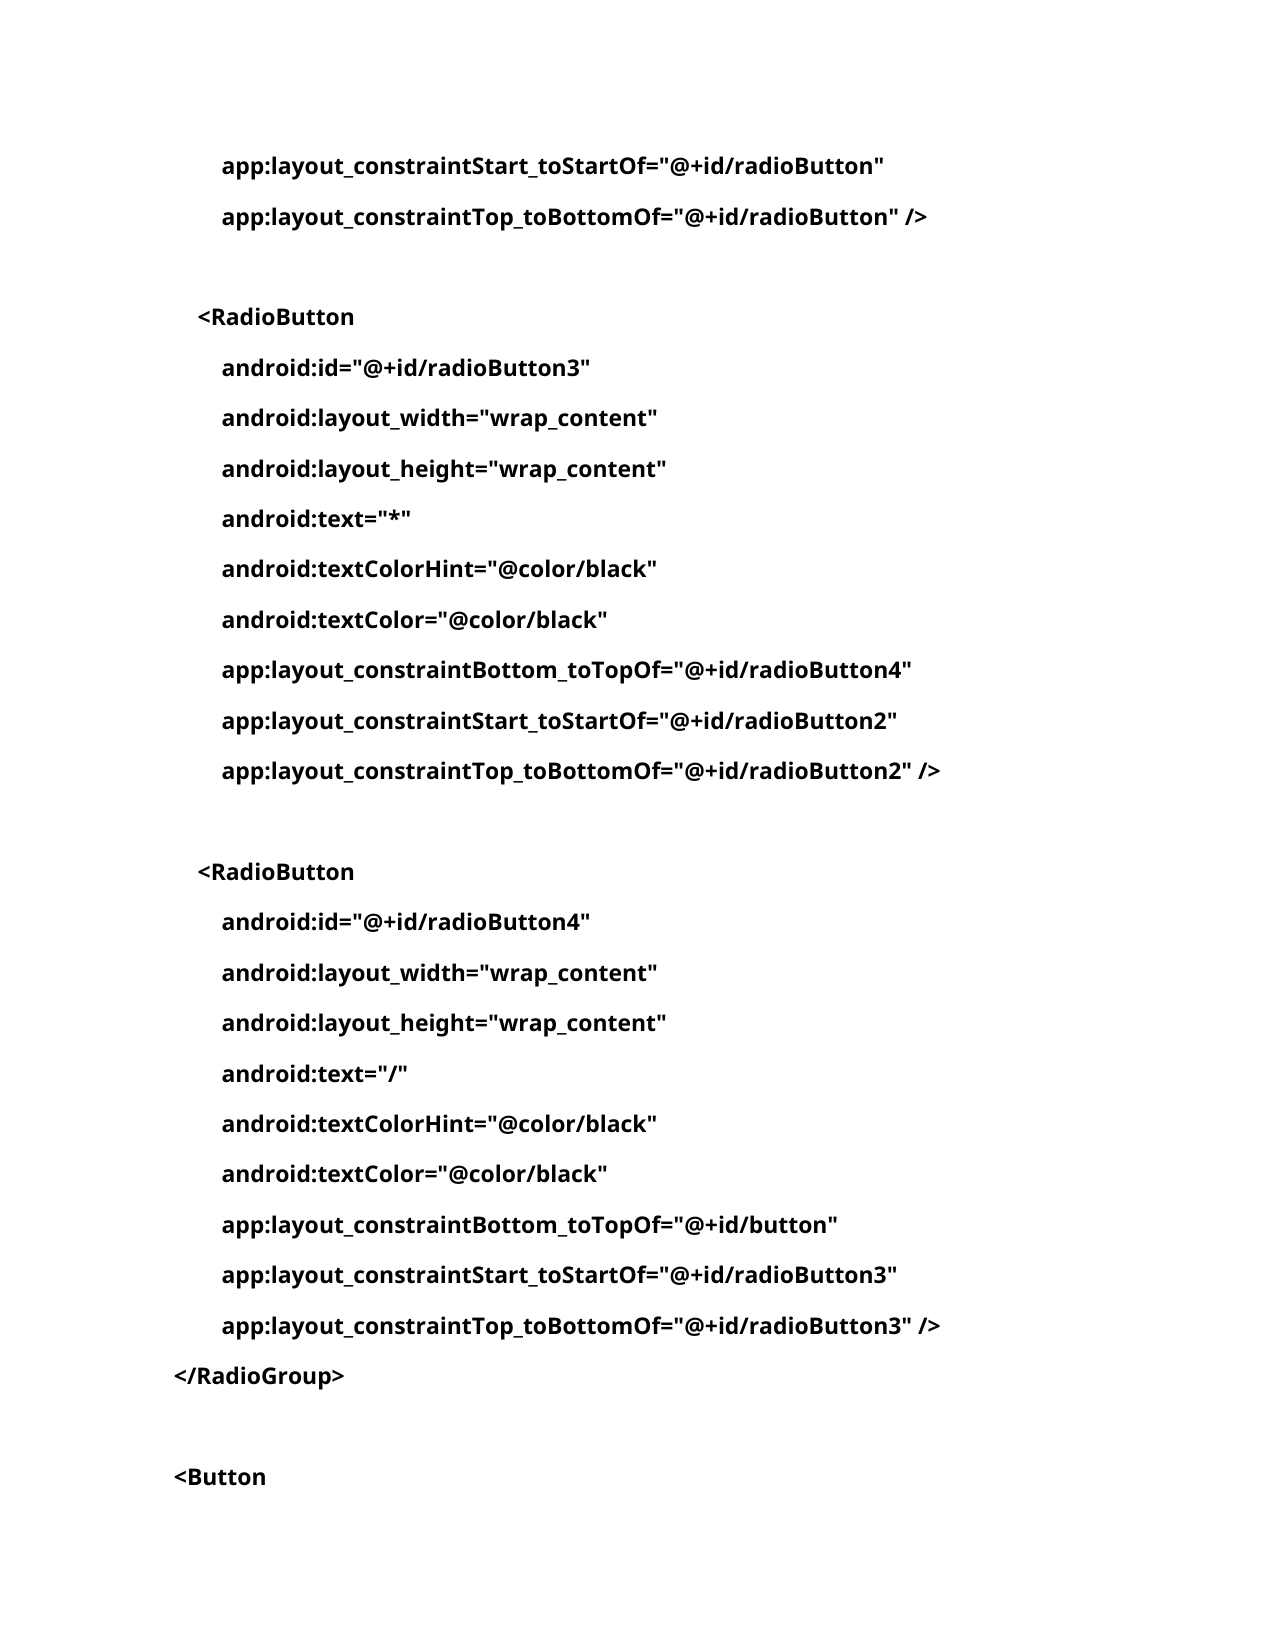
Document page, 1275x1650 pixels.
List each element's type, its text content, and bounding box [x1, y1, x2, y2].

text app:layout_constraintTop_toBottomOf="@+id/radioButton2" /> [150, 755, 1125, 786]
text android:layout_width="wrap_content" [150, 402, 1125, 433]
text app:layout_constraintBottom_toTopOf="@+id/radioButton4" [150, 654, 1125, 685]
text <RadioButton [150, 856, 1125, 887]
text android:id="@+id/radioButton4" [150, 906, 1125, 937]
text app:layout_constraintStart_toStartOf="@+id/radioButton3" [150, 1259, 1125, 1290]
text android:textColorHint="@color/black" [150, 553, 1125, 584]
text <Button [150, 1461, 1125, 1492]
text android:text="/" [150, 1057, 1125, 1089]
text app:layout_constraintTop_toBottomOf="@+id/radioButton" /> [150, 200, 1125, 232]
text app:layout_constraintStart_toStartOf="@+id/radioButton2" [150, 704, 1125, 736]
text android:layout_height="wrap_content" [150, 1007, 1125, 1038]
text android:textColor="@color/black" [150, 1158, 1125, 1189]
text app:layout_constraintBottom_toTopOf="@+id/button" [150, 1209, 1125, 1240]
text android:textColor="@color/black" [150, 604, 1125, 635]
text android:id="@+id/radioButton3" [150, 352, 1125, 383]
text <RadioButton [150, 301, 1125, 332]
text app:layout_constraintTop_toBottomOf="@+id/radioButton3" /> [150, 1309, 1125, 1341]
text app:layout_constraintStart_toStartOf="@+id/radioButton" [150, 150, 1125, 181]
text android:layout_height="wrap_content" [150, 452, 1125, 484]
text android:layout_width="wrap_content" [150, 957, 1125, 988]
text android:textColorHint="@color/black" [150, 1108, 1125, 1139]
text android:text="*" [150, 503, 1125, 534]
text </RadioGroup> [150, 1360, 1125, 1391]
